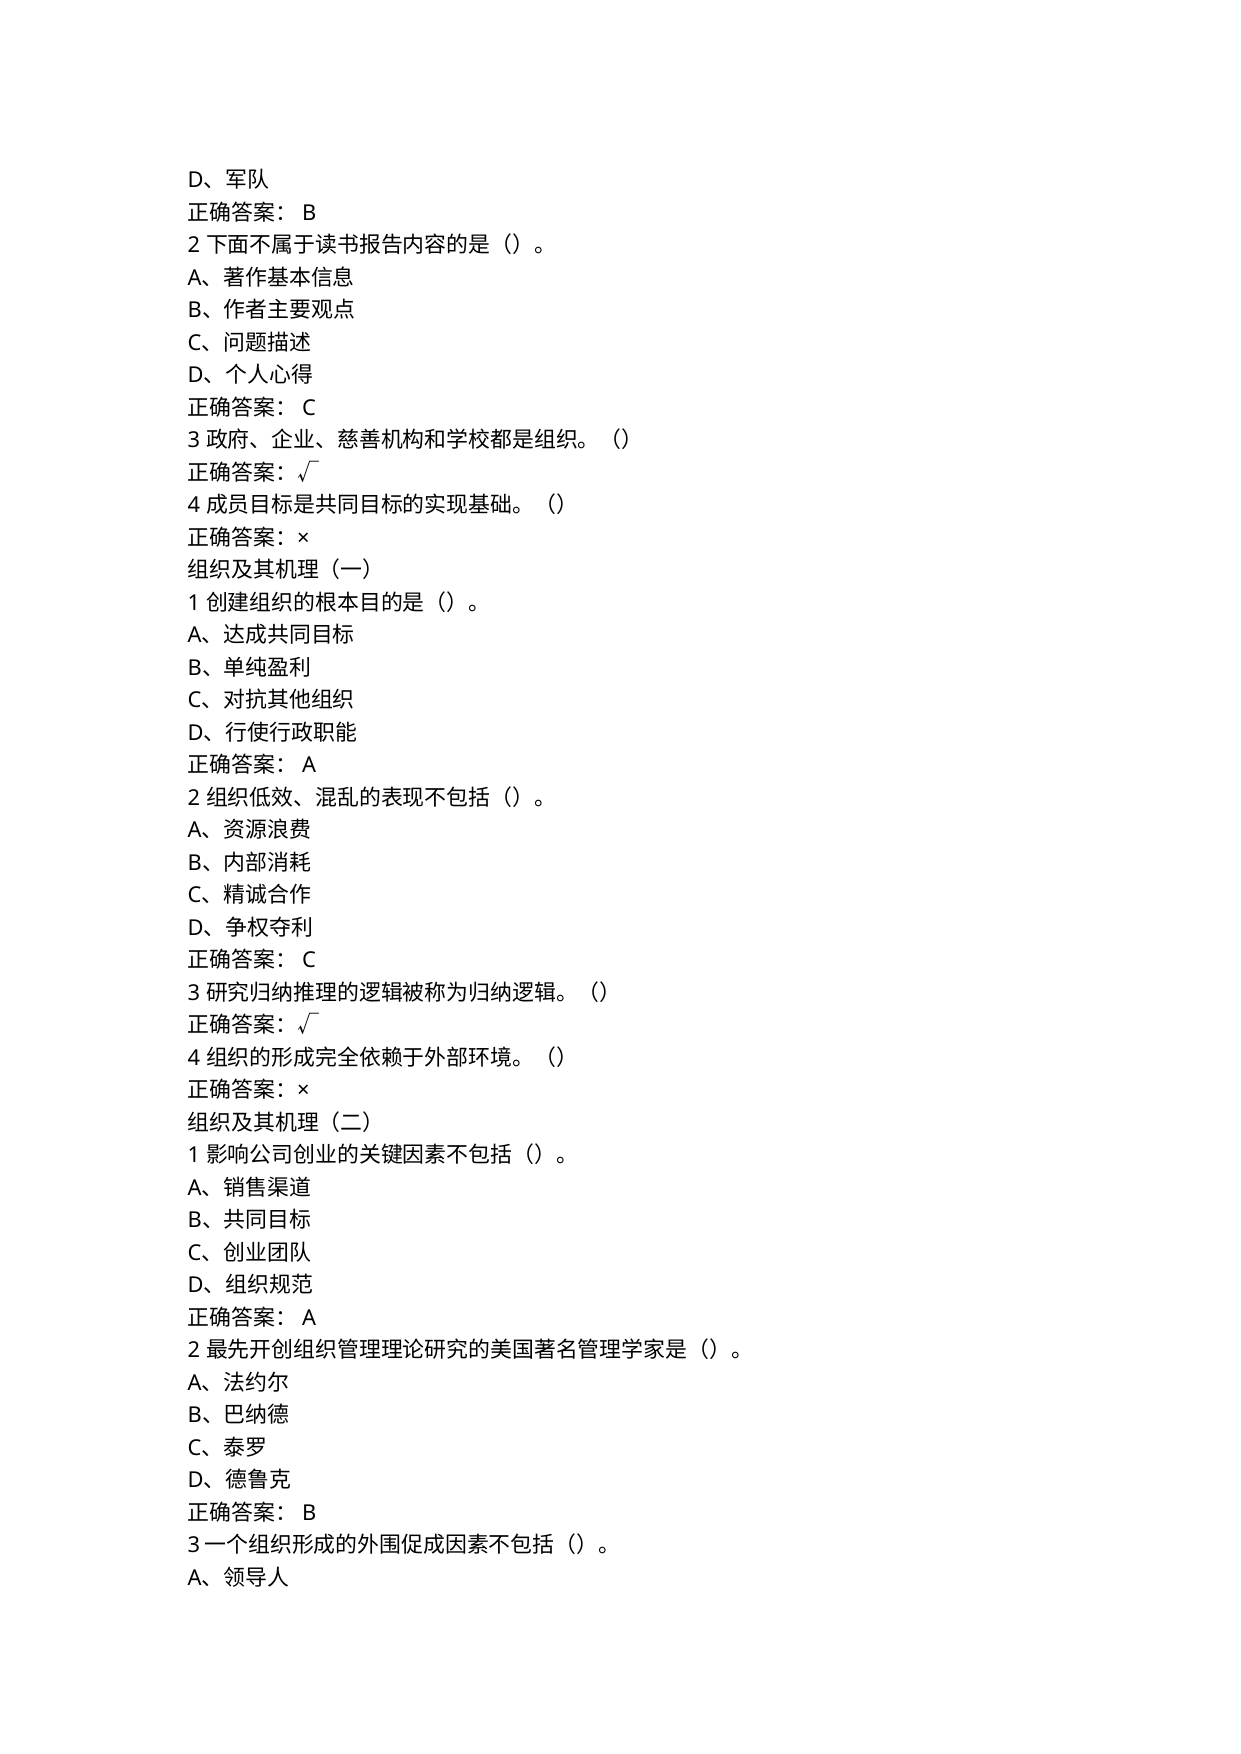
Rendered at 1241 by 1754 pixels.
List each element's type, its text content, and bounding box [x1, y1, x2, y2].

text 正确答案： A [187, 747, 1053, 779]
text C、问题描述 [187, 324, 1053, 357]
text D、军队 [187, 162, 1053, 194]
text 2 组织低效、混乱的表现不包括（）。 [187, 779, 1053, 812]
text A、资源浪费 [187, 812, 1053, 844]
text 正确答案： C [187, 942, 1053, 974]
text 4 成员目标是共同目标的实现基础。（） [187, 487, 1053, 519]
text B、共同目标 [187, 1202, 1053, 1234]
text D、组织规范 [187, 1267, 1053, 1299]
text C、创业团队 [187, 1234, 1053, 1267]
text B、作者主要观点 [187, 292, 1053, 324]
text 3 政府、企业、慈善机构和学校都是组织。（） [187, 422, 1053, 454]
text 正确答案：× [187, 1072, 1053, 1104]
text C、精诚合作 [187, 877, 1053, 909]
text B、巴纳德 [187, 1397, 1053, 1429]
text 1 创建组织的根本目的是（）。 [187, 584, 1053, 617]
text 正确答案：√ [187, 1007, 1053, 1039]
text 正确答案： A [187, 1299, 1053, 1332]
text A、领导人 [187, 1559, 1053, 1592]
text B、单纯盈利 [187, 649, 1053, 682]
text D、德鲁克 [187, 1462, 1053, 1494]
text D、行使行政职能 [187, 714, 1053, 747]
text A、著作基本信息 [187, 259, 1053, 292]
text D、个人心得 [187, 357, 1053, 389]
text 正确答案： B [187, 1494, 1053, 1527]
text 2 最先开创组织管理理论研究的美国著名管理学家是（）。 [187, 1332, 1053, 1364]
text A、法约尔 [187, 1364, 1053, 1397]
text 1 影响公司创业的关键因素不包括（）。 [187, 1137, 1053, 1169]
text 正确答案： C [187, 389, 1053, 422]
text A、销售渠道 [187, 1169, 1053, 1202]
text 组织及其机理（二） [187, 1104, 1053, 1137]
text 4 组织的形成完全依赖于外部环境。（） [187, 1039, 1053, 1072]
text 2 下面不属于读书报告内容的是（）。 [187, 227, 1053, 259]
text 正确答案： B [187, 194, 1053, 227]
text B、内部消耗 [187, 844, 1053, 877]
text 3一个组织形成的外围促成因素不包括（）。 [187, 1527, 1053, 1559]
text A、达成共同目标 [187, 617, 1053, 649]
text D、争权夺利 [187, 909, 1053, 942]
text C、对抗其他组织 [187, 682, 1053, 714]
text 正确答案：× [187, 519, 1053, 552]
text C、泰罗 [187, 1429, 1053, 1462]
text 组织及其机理（一） [187, 552, 1053, 584]
text 正确答案：√ [187, 454, 1053, 487]
text 3 研究归纳推理的逻辑被称为归纳逻辑。（） [187, 974, 1053, 1007]
